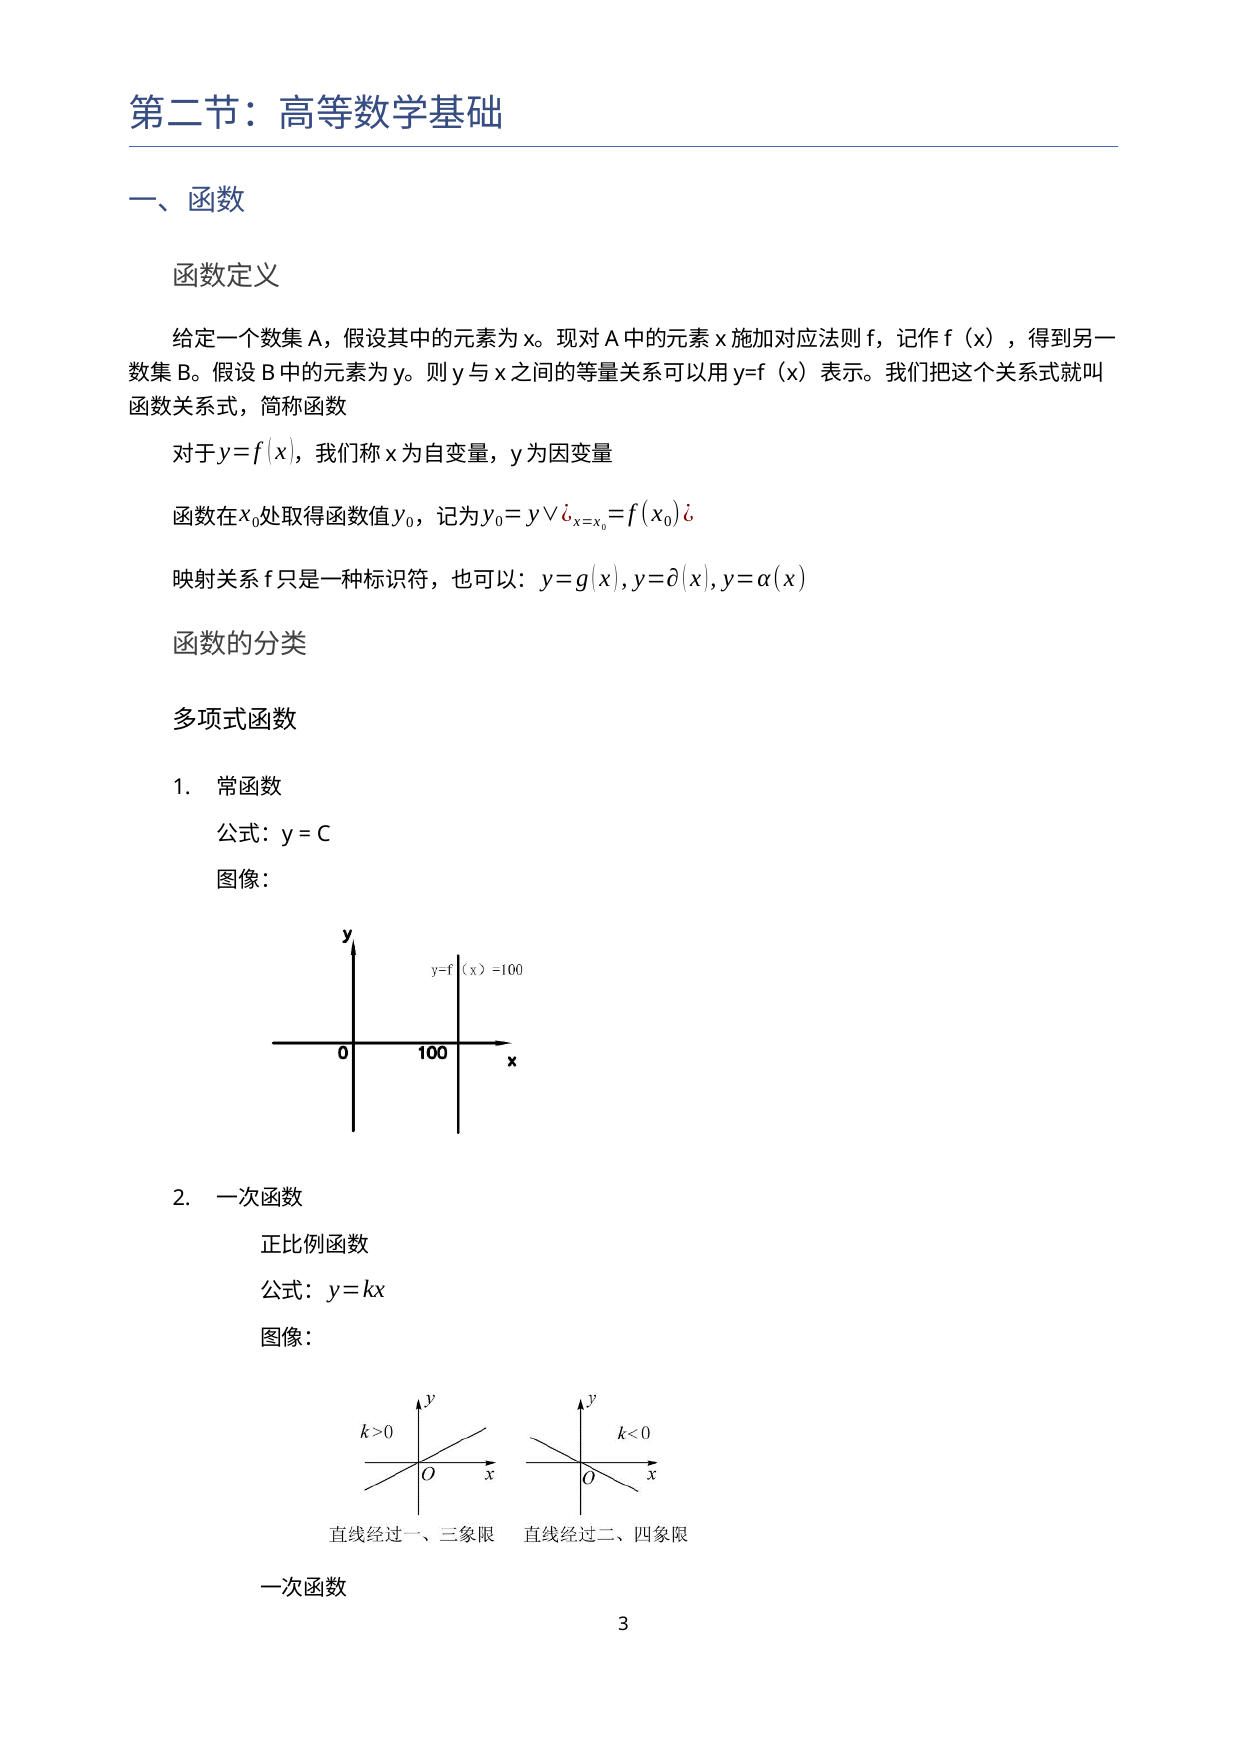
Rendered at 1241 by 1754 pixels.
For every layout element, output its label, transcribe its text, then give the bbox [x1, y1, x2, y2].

subtitle 多项式函数 [128, 684, 1118, 752]
text 对于，我们称x为自变量，y为因变量 [128, 434, 1118, 468]
subtitle 一、函数 [128, 163, 1118, 231]
text 正比例函数 [216, 1226, 1118, 1259]
subtitle 函数的分类 [128, 608, 1118, 676]
text 图像： [260, 1318, 1118, 1352]
subtitle 第二节：高等数学基础 [128, 76, 1118, 147]
text 公式： [260, 1272, 1118, 1306]
list 一次函数 [128, 907, 1118, 1213]
picture [254, 922, 550, 1139]
text 映射关系f只是一种标识符，也可以： [128, 561, 1118, 595]
text 图像： [172, 861, 1118, 895]
list 常函数 [128, 768, 1118, 802]
text 公式：y = C [172, 814, 1118, 848]
picture [308, 1368, 722, 1556]
text 函数在处取得函数值，记为 [128, 481, 1118, 549]
subtitle 函数定义 [128, 240, 1118, 308]
text 给定一个数集A，假设其中的元素为x。现对A中的元素x施加对应法则f，记作f（x），得到另一数集B。假设B中的元素为y。则y与x之间的等量关系可以用y=f（x）表示。我们把这个关系式就叫函数关系式，简称函数 [128, 320, 1118, 422]
